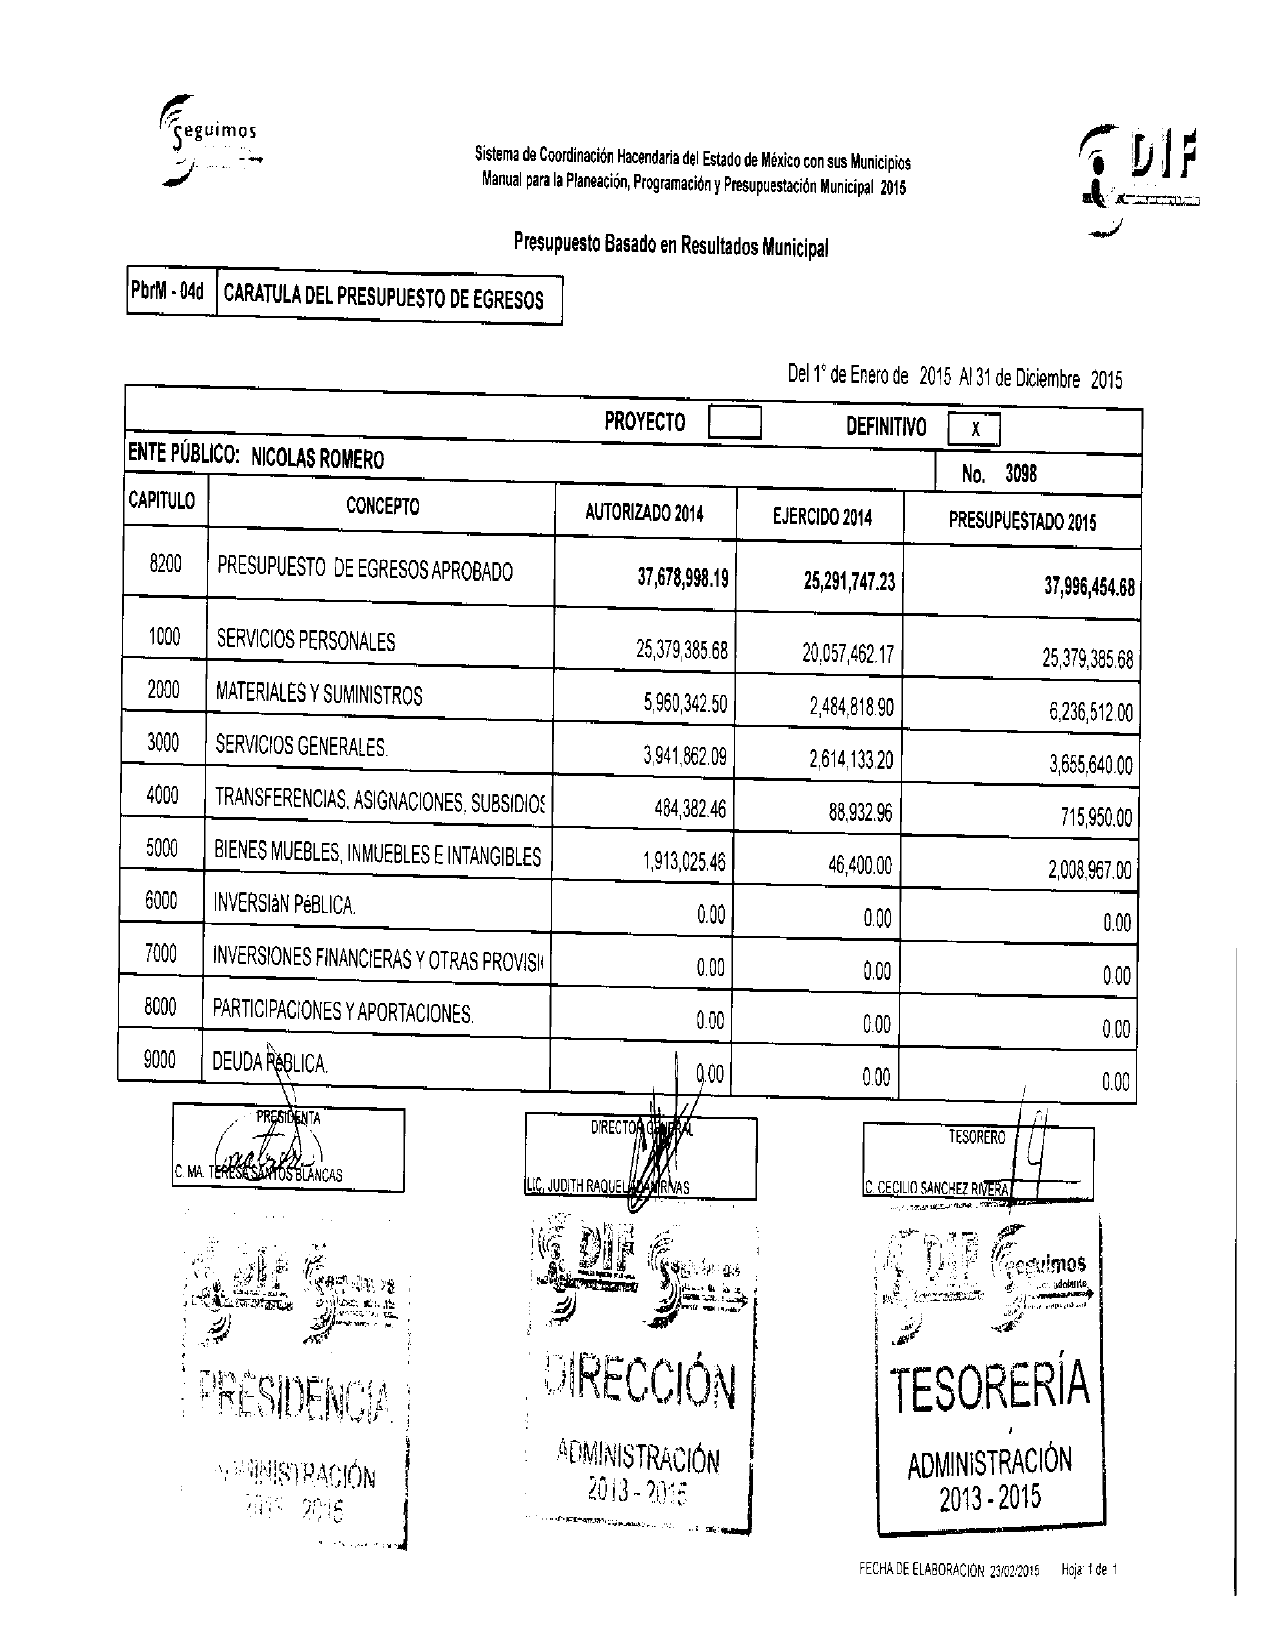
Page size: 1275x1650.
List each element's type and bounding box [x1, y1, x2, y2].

picture [50, 69, 1237, 1616]
